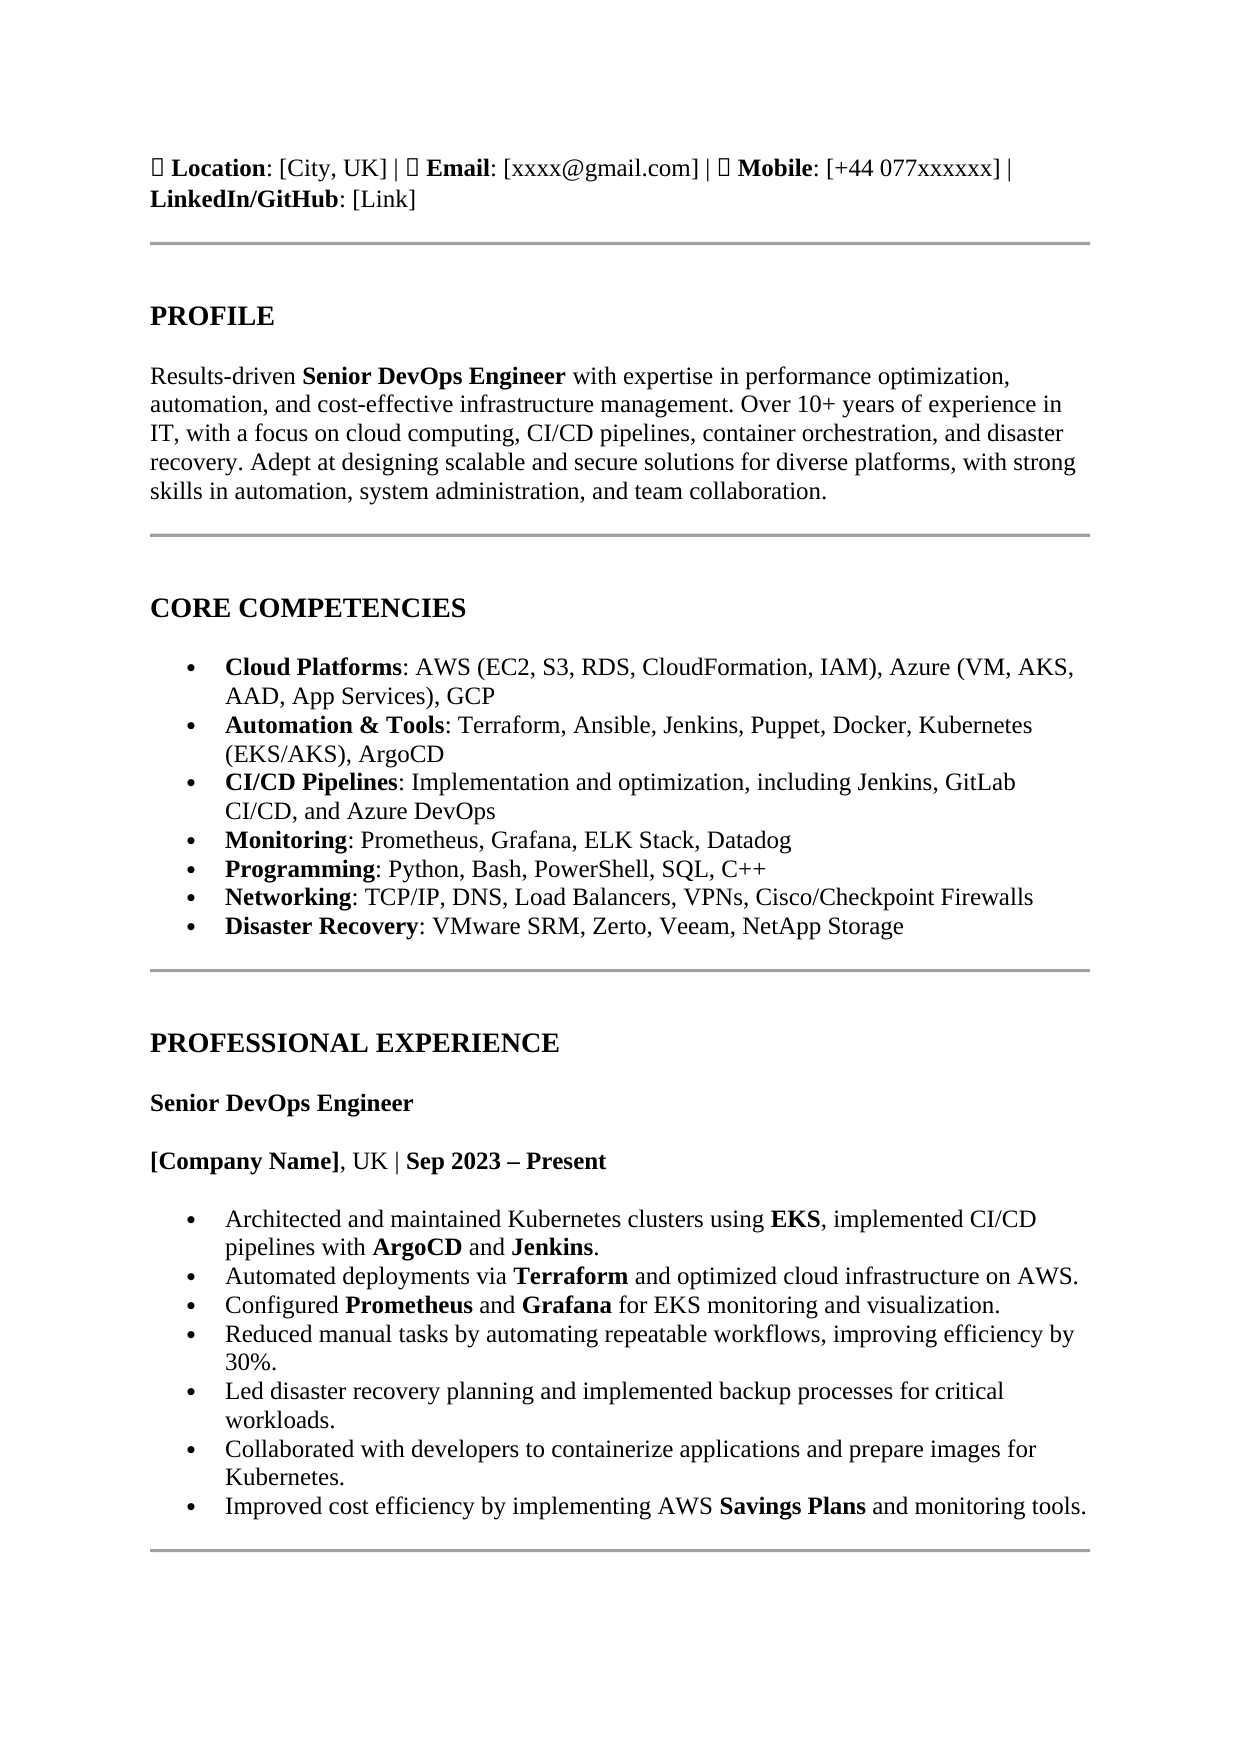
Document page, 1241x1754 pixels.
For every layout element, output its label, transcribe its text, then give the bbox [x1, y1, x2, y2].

list Architected and maintained Kubernetes clusters using EKS, implemented CI/CD pipelines with ArgoCD and Jenkins. [187, 1204, 1090, 1261]
text Results-driven Senior DevOps Engineer with expertise in performance optimization, automation, and cost-effective infrastructure management. Over 10+ years of experience in IT, with a focus on cloud computing, CI/CD pipelines, container orchestration, and disaster recovery. Adept at designing scalable and secure solutions for diverse platforms, with strong skills in automation, system administration, and team collaboration. [150, 361, 1090, 504]
list Monitoring: Prometheus, Grafana, ELK Stack, Datadog [187, 825, 1090, 854]
text Senior DevOps Engineer [150, 1088, 1090, 1117]
text PROFILE [150, 299, 1090, 332]
list Automated deployments via Terraform and optimized cloud infrastructure on AWS. [187, 1261, 1090, 1290]
list Disaster Recovery: VMware SRM, Zerto, Veeam, NetApp Storage [187, 911, 1090, 940]
text PROFESSIONAL EXPERIENCE [150, 1026, 1090, 1059]
list Automation & Tools: Terraform, Ansible, Jenkins, Puppet, Docker, Kubernetes (EKS/AKS), ArgoCD [187, 710, 1090, 767]
list Programming: Python, Bash, PowerShell, SQL, C++ [187, 854, 1090, 882]
list Networking: TCP/IP, DNS, Load Balancers, VPNs, Cisco/Checkpoint Firewalls [187, 882, 1090, 911]
list Configured Prometheus and Grafana for EKS monitoring and visualization. [187, 1290, 1090, 1319]
list Cloud Platforms: AWS (EC2, S3, RDS, CloudFormation, IAM), Azure (VM, AKS, AAD, App Services), GCP [187, 652, 1090, 710]
text [Company Name], UK | Sep 2023 – Present [150, 1146, 1090, 1174]
list Led disaster recovery planning and implemented backup processes for critical workloads. [187, 1376, 1090, 1434]
list Reduced manual tasks by automating repeatable workflows, improving efficiency by 30%. [187, 1319, 1090, 1376]
list CI/CD Pipelines: Implementation and optimization, including Jenkins, GitLab CI/CD, and Azure DevOps [187, 767, 1090, 825]
text 📍 Location: [City, UK] | 📧 Email: [xxxx@gmail.com] | 📞 Mobile: [+44 077xxxxxx] | LinkedIn/GitHub: [Link] [150, 150, 1090, 213]
text CORE COMPETENCIES [150, 591, 1090, 623]
list Improved cost efficiency by implementing AWS Savings Plans and monitoring tools. [187, 1491, 1090, 1520]
list Collaborated with developers to containerize applications and prepare images for Kubernetes. [187, 1434, 1090, 1491]
